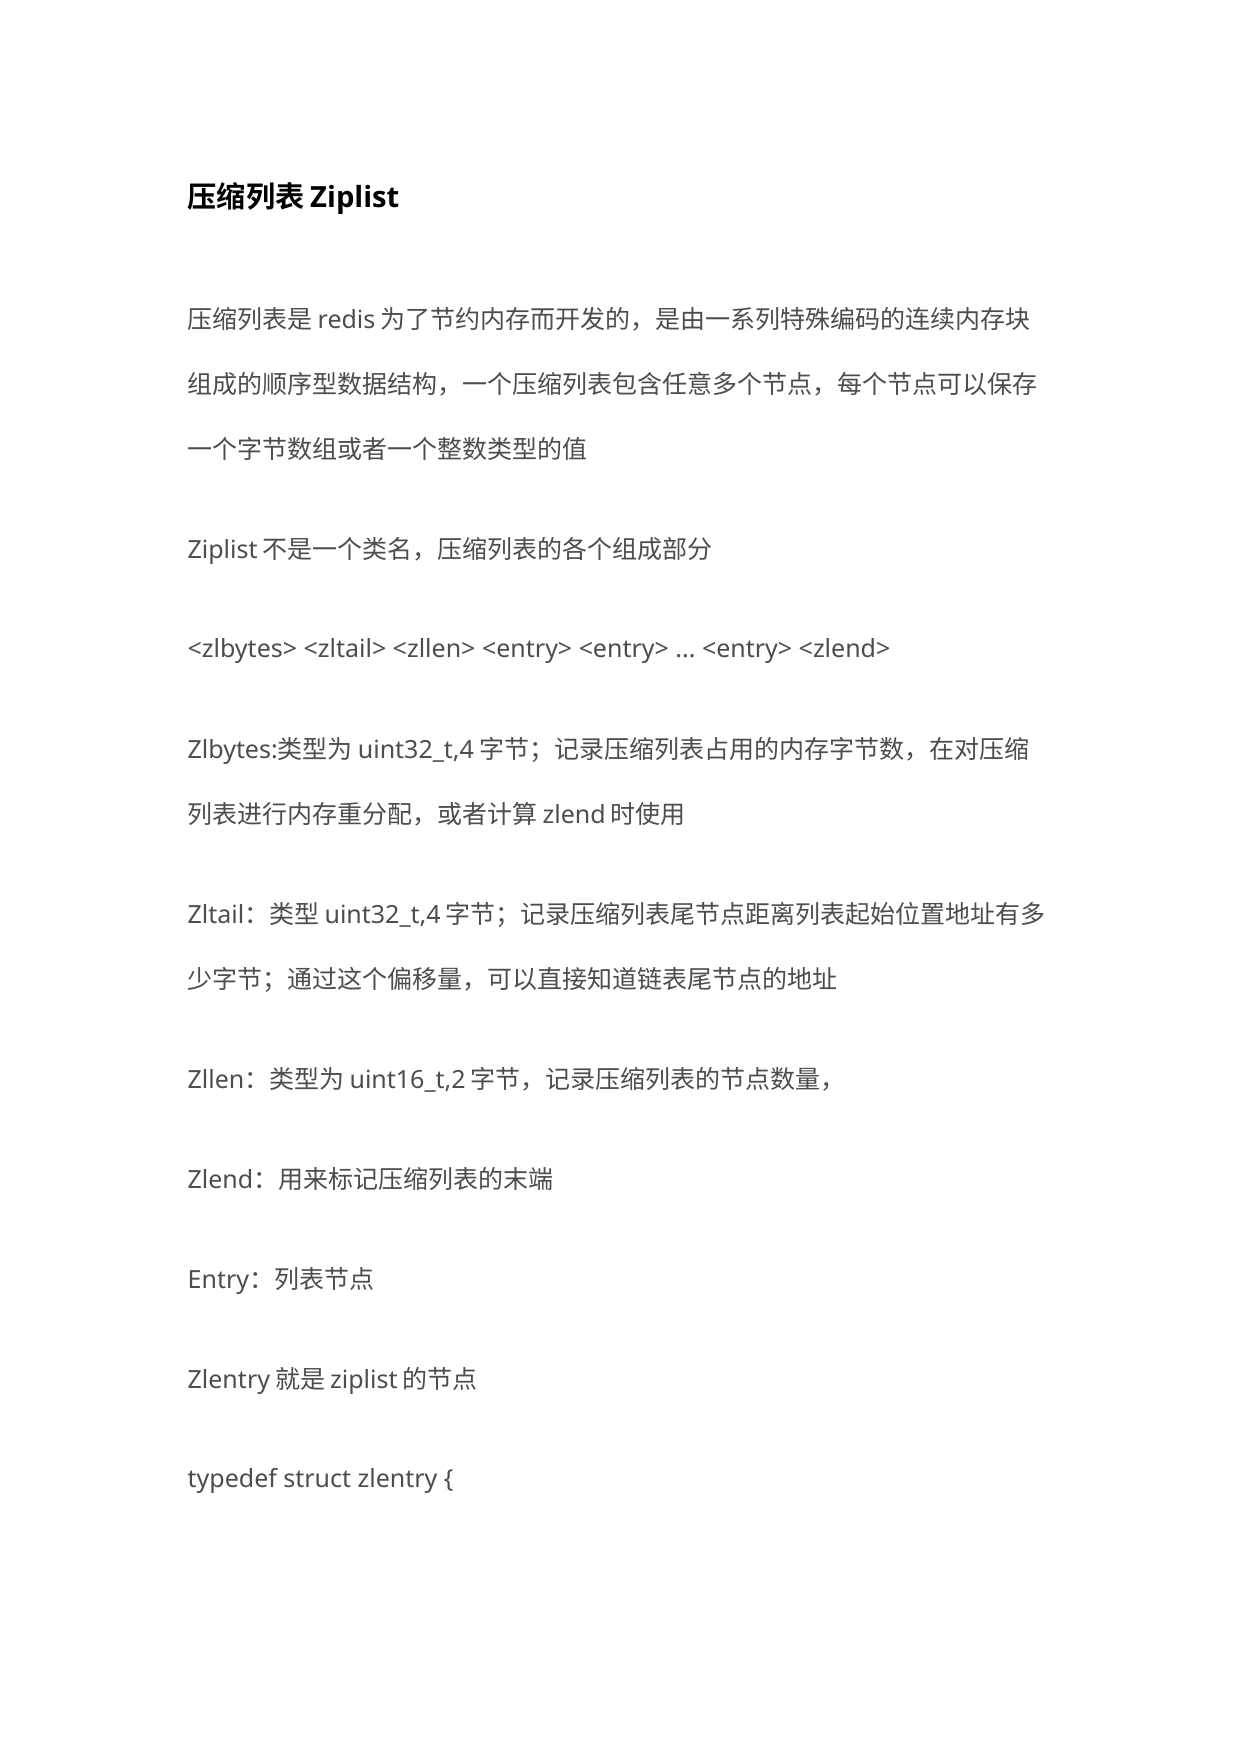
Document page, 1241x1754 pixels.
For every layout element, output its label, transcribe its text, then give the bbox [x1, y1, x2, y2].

text <zlbytes> <zltail> <zllen> <entry> <entry> ... <entry> <zlend> [187, 616, 1053, 681]
subtitle 压缩列表Ziplist [187, 162, 1053, 227]
text Zlend：用来标记压缩列表的末端 [187, 1146, 1053, 1211]
text Zllen：类型为uint16_t,2字节，记录压缩列表的节点数量， [187, 1046, 1053, 1111]
text Ziplist不是一个类名，压缩列表的各个组成部分 [187, 516, 1053, 581]
text Zltail：类型uint32_t,4字节；记录压缩列表尾节点距离列表起始位置地址有多少字节；通过这个偏移量，可以直接知道链表尾节点的地址 [187, 881, 1053, 1011]
text 压缩列表是redis为了节约内存而开发的，是由一系列特殊编码的连续内存块组成的顺序型数据结构，一个压缩列表包含任意多个节点，每个节点可以保存一个字节数组或者一个整数类型的值 [187, 286, 1053, 481]
text Zlentry就是ziplist的节点 [187, 1346, 1053, 1411]
text Zlbytes:类型为uint32_t,4字节；记录压缩列表占用的内存字节数，在对压缩列表进行内存重分配，或者计算zlend时使用 [187, 716, 1053, 846]
text typedef struct zlentry { [187, 1446, 1053, 1511]
text Entry：列表节点 [187, 1246, 1053, 1311]
